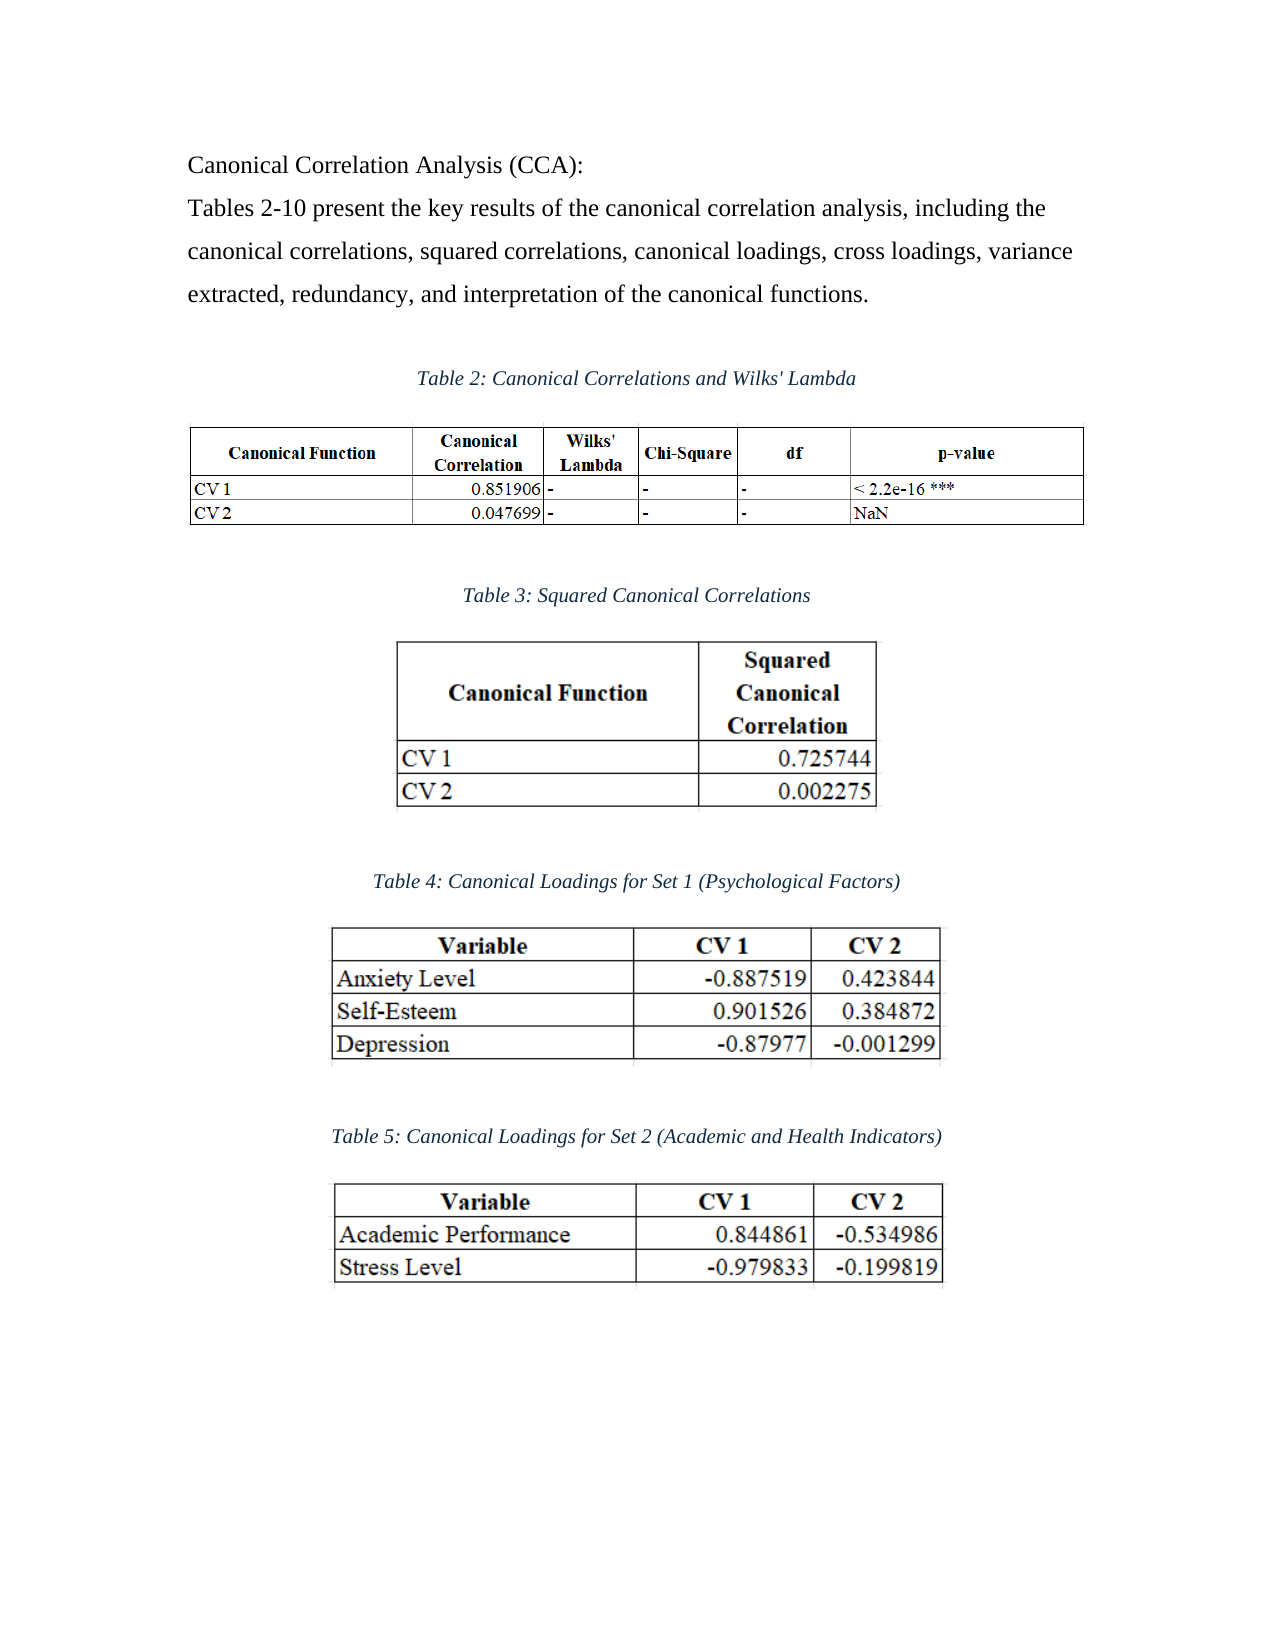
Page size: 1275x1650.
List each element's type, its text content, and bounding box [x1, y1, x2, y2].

text Table 5: Canonical Loadings for Set 2 (Academic and Health Indicators) [187, 1124, 1087, 1148]
text Table 4: Canonical Loadings for Set 1 (Psychological Factors) [187, 869, 1087, 893]
picture [393, 640, 882, 812]
text Table 3: Squared Canonical Correlations [187, 583, 1087, 607]
text Canonical Correlation Analysis (CCA): [187, 150, 1087, 179]
text Tables 2-10 present the key results of the canonical correlation analysis, including the canonical correlations, squared correlations, canonical loadings, cross loadings, variance extracted, redundancy, and interpretation of the canonical functions. [187, 193, 1087, 308]
picture [187, 422, 1088, 526]
picture [328, 925, 947, 1067]
text Table 2: Canonical Correlations and Wilks' Lambda [187, 366, 1087, 390]
picture [328, 1181, 947, 1289]
